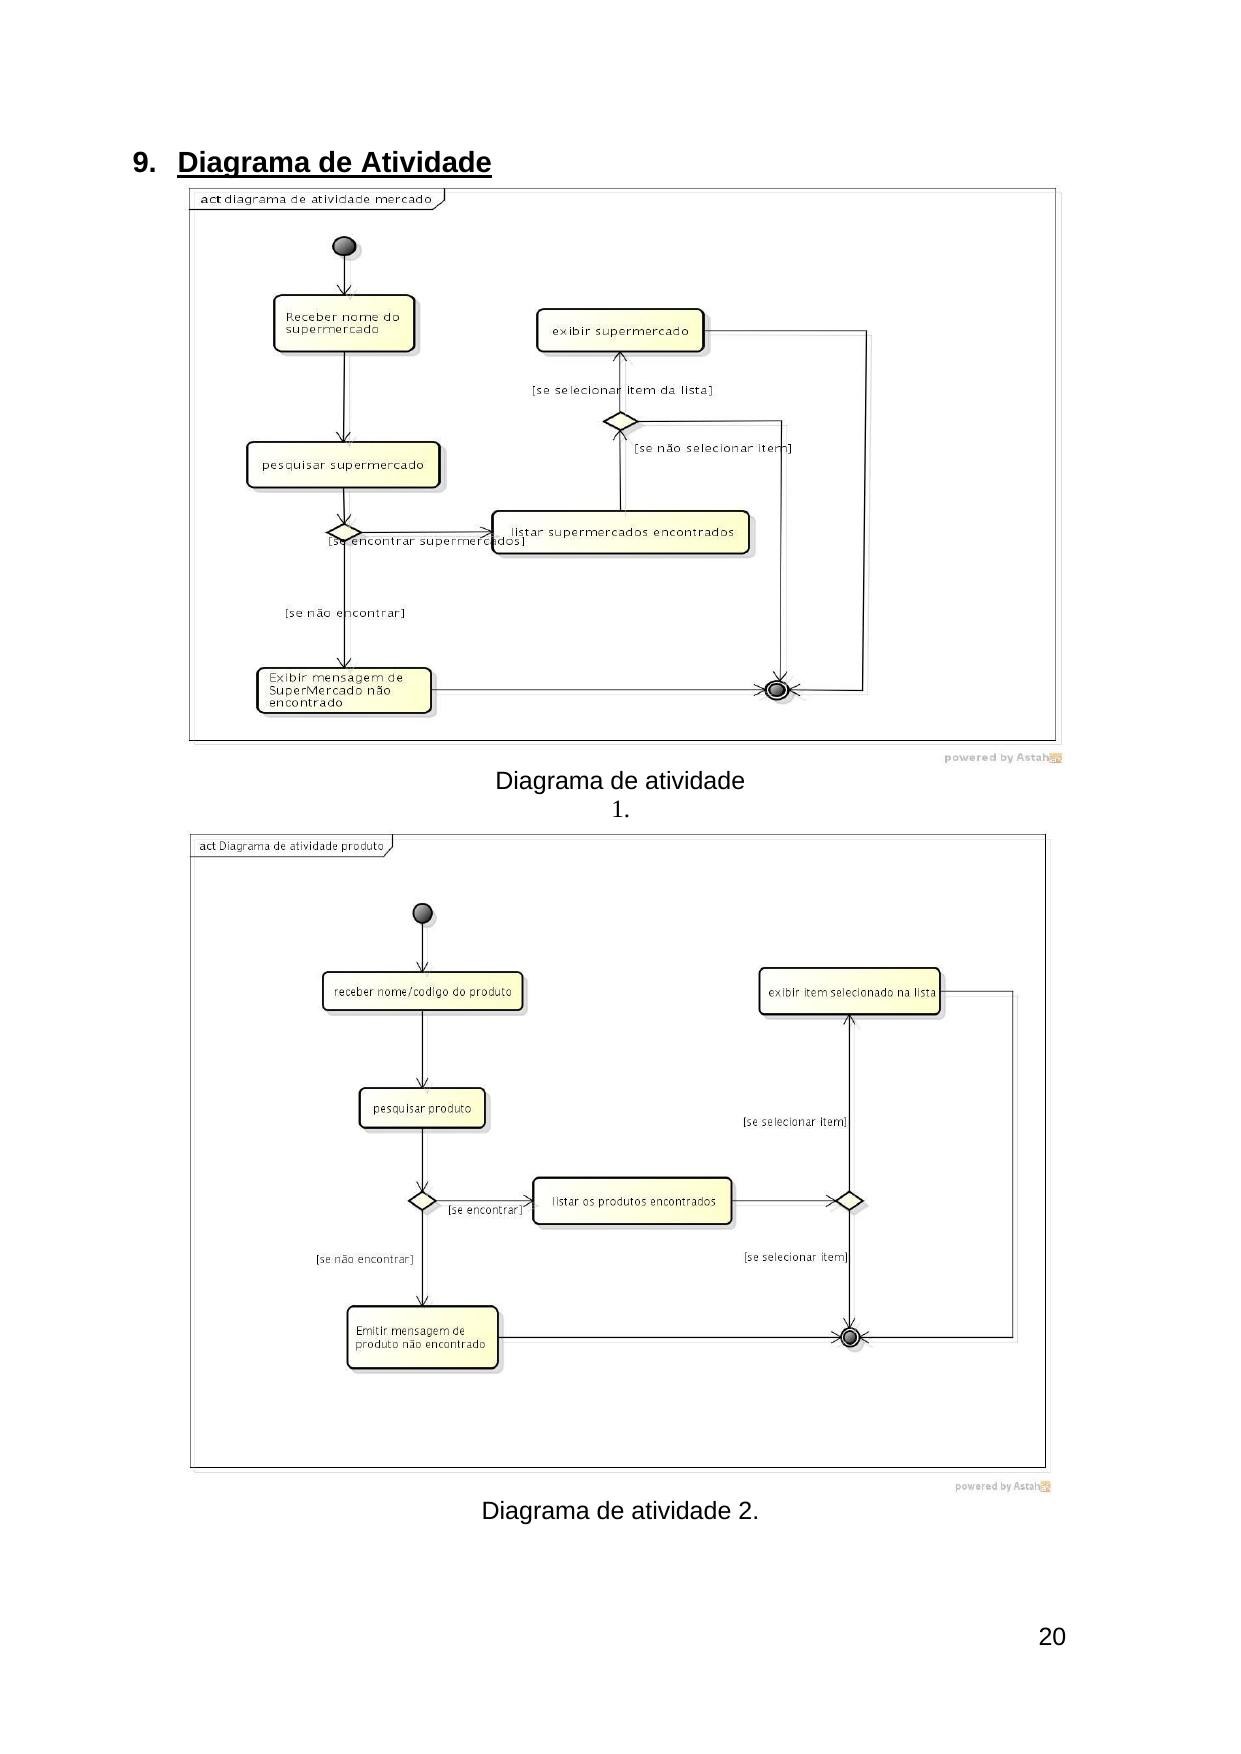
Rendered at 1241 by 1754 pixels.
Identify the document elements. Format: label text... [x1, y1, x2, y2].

picture [186, 830, 1053, 1495]
text Diagrama de atividade 2. [199, 1495, 1042, 1524]
picture [184, 184, 1066, 766]
text Diagrama de atividade [199, 766, 1042, 795]
text 1. [199, 795, 1042, 824]
subtitle Diagrama de Atividade [132, 145, 1132, 179]
